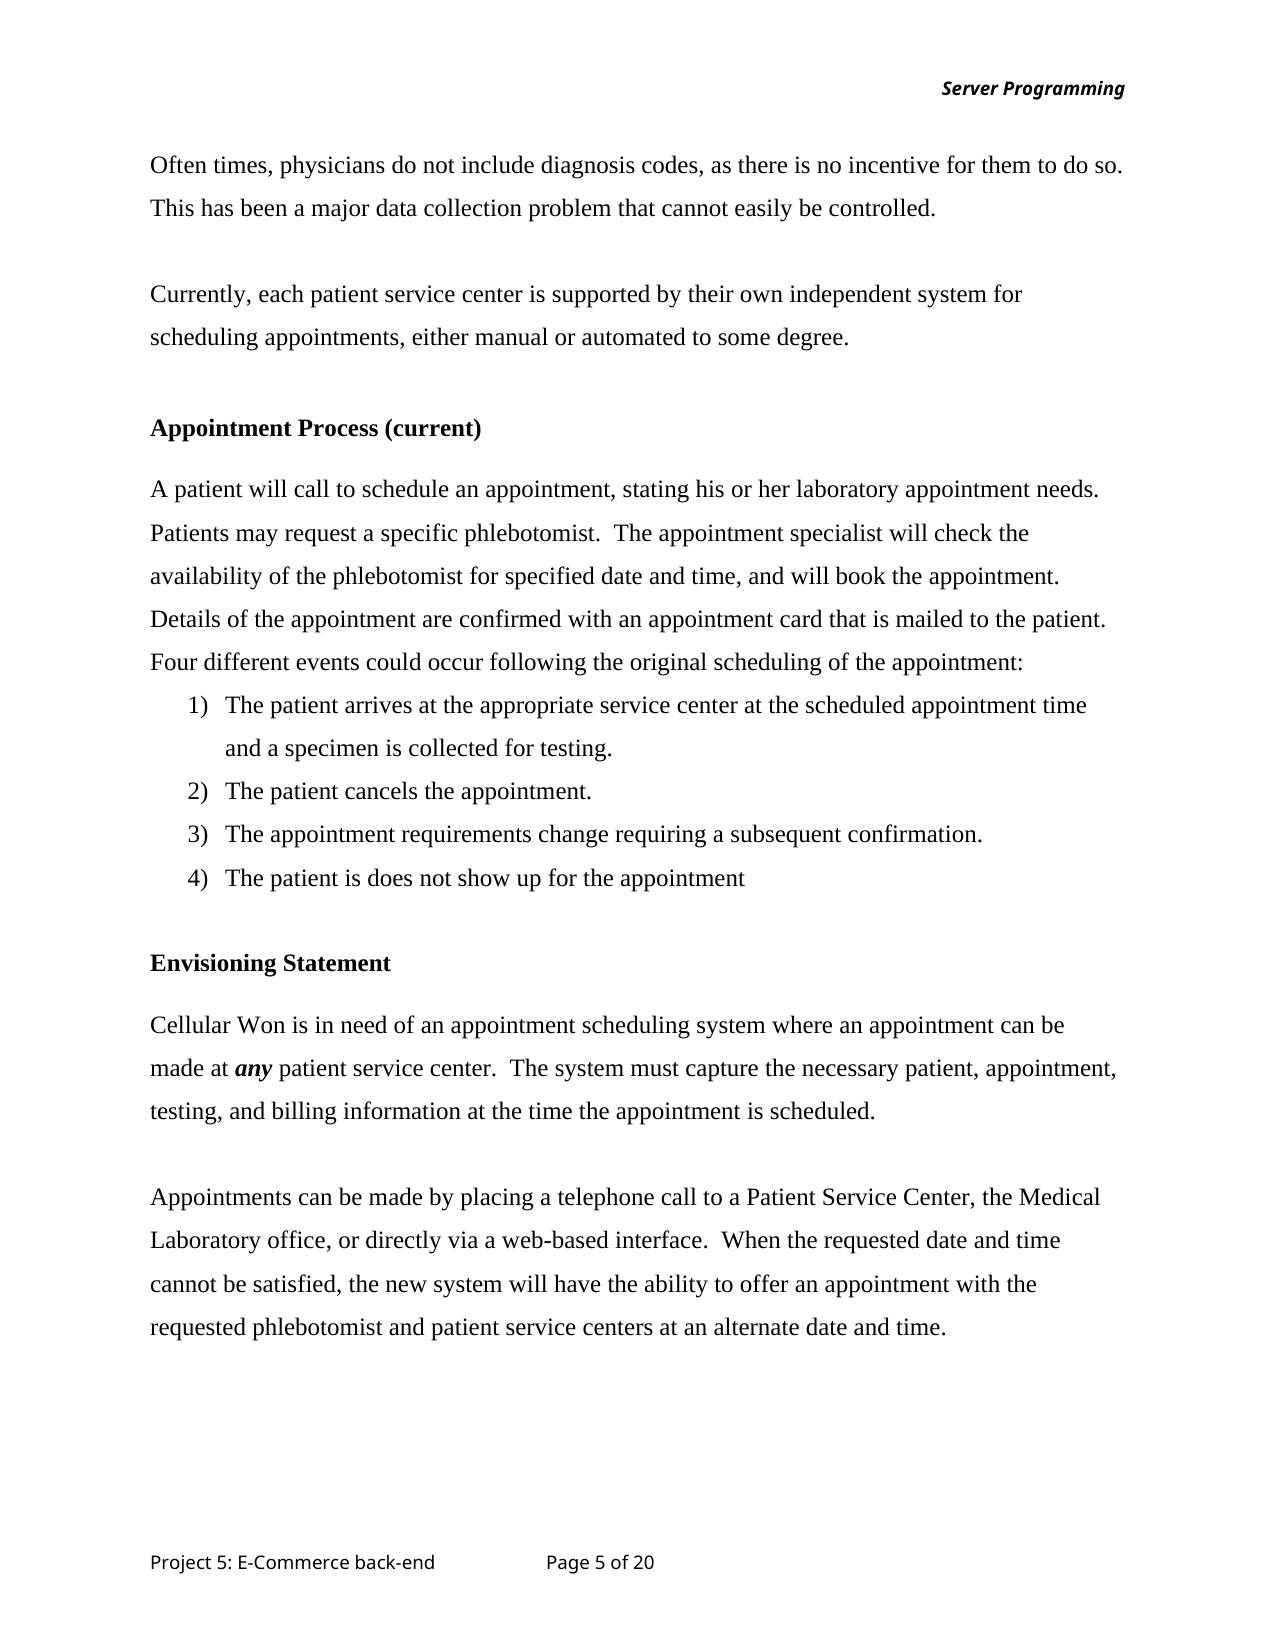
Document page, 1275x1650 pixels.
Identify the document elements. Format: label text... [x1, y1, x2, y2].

list The appointment requirements change requiring a subsequent confirmation. [187, 819, 1125, 848]
text Four different events could occur following the original scheduling of the appointment: [150, 647, 1125, 676]
list The patient cancels the appointment. [187, 776, 1125, 805]
list The patient is does not show up for the appointment [187, 863, 1125, 891]
text A patient will call to schedule an appointment, stating his or her laboratory appointment needs. Patients may request a specific phlebotomist. The appointment specialist will check the availability of the phlebotomist for specified date and time, and will book the appointment. Details of the appointment are confirmed with an appointment card that is mailed to the patient. [150, 474, 1125, 633]
text Cellular Won is in need of an appointment scheduling system where an appointment can be made at any patient service center. The system must capture the necessary patient, appointment, testing, and billing information at the time the appointment is scheduled. [150, 1010, 1125, 1125]
list The patient arrives at the appropriate service center at the scheduled appointment time and a specimen is collected for testing. [187, 690, 1125, 762]
subtitle Appointment Process (current) [150, 413, 1125, 442]
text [150, 150, 1125, 222]
text Appointments can be made by placing a telephone call to a Patient Service Center, the Medical Laboratory office, or directly via a web-based interface. When the requested date and time cannot be satisfied, the new system will have the ability to offer an appointment with the requested phlebotomist and patient service centers at an alternate date and time. [150, 1182, 1125, 1341]
text Currently, each patient service center is supported by their own independent system for scheduling appointments, either manual or automated to some degree. [150, 279, 1125, 351]
subtitle Envisioning Statement [150, 948, 1125, 977]
